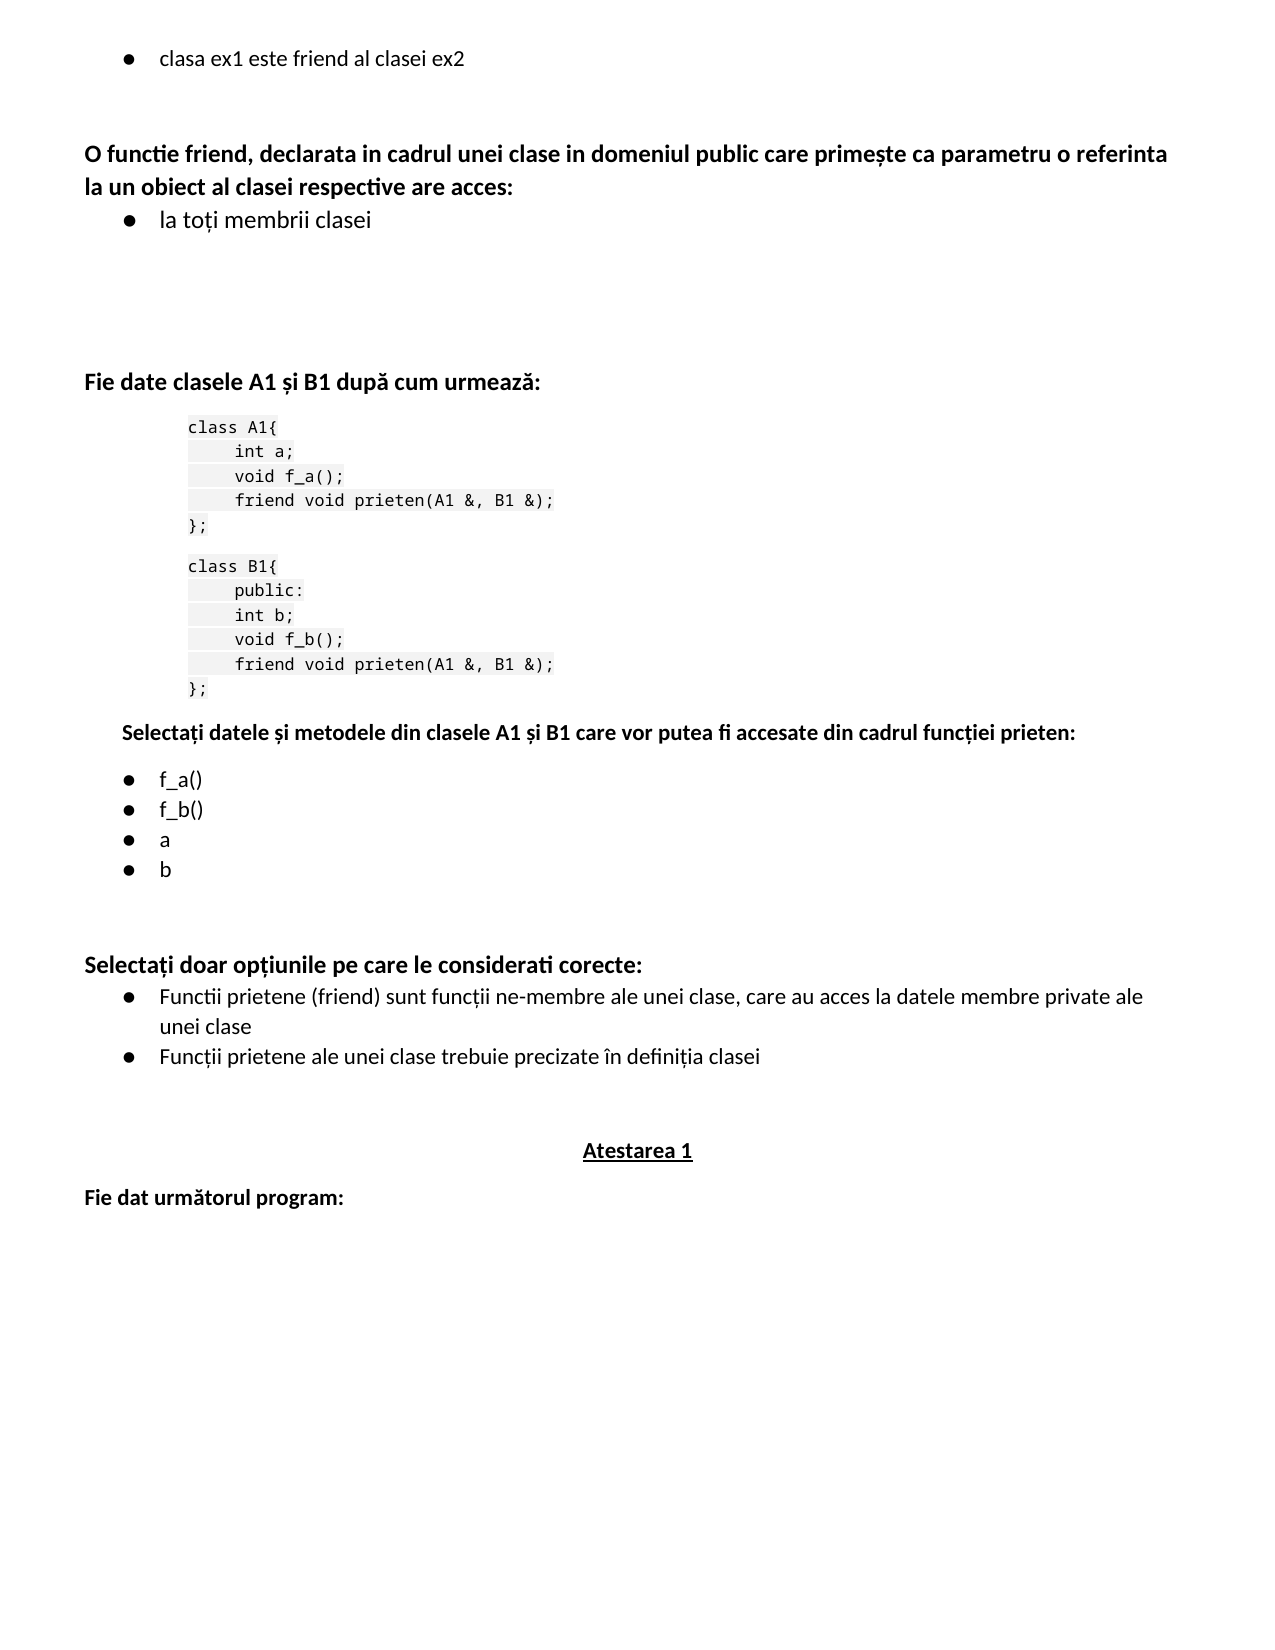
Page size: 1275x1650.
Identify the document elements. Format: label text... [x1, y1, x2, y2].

text Selectați datele și metodele din clasele A1 și B1 care vor putea fi accesate din cadrul funcției prieten: [84, 718, 1191, 746]
text Fie dat următorul program: [84, 1183, 1191, 1211]
list Funcții prietene ale unei clase trebuie precizate în definiția clasei [122, 1042, 1191, 1070]
text Selectați doar opțiunile pe care le considerati corecte: [84, 949, 1191, 979]
list Functii prietene (friend) sunt funcții ne-membre ale unei clase, care au acces la datele membre private ale unei clase [122, 982, 1191, 1040]
text Fie date clasele A1 și B1 după cum urmează: [84, 366, 1191, 396]
list clasa ex1 este friend al clasei ex2 [122, 44, 1191, 72]
text O functie friend, declarata in cadrul unei clase in domeniul public care primește ca parametru o referinta la un obiect al clasei respective are acces: [84, 138, 1191, 202]
text Atestarea 1 [84, 1136, 1191, 1164]
list f_a() [122, 765, 1191, 793]
list b [122, 855, 1191, 883]
text class B1{ public: int b; void f_b(); friend void prieten(A1 &, B1 &); }; [188, 554, 1191, 699]
list la toți membrii clasei [122, 204, 1191, 234]
list a [122, 825, 1191, 853]
text class A1{ int a; void f_a(); friend void prieten(A1 &, B1 &); }; [188, 415, 1191, 536]
list f_b() [122, 795, 1191, 823]
